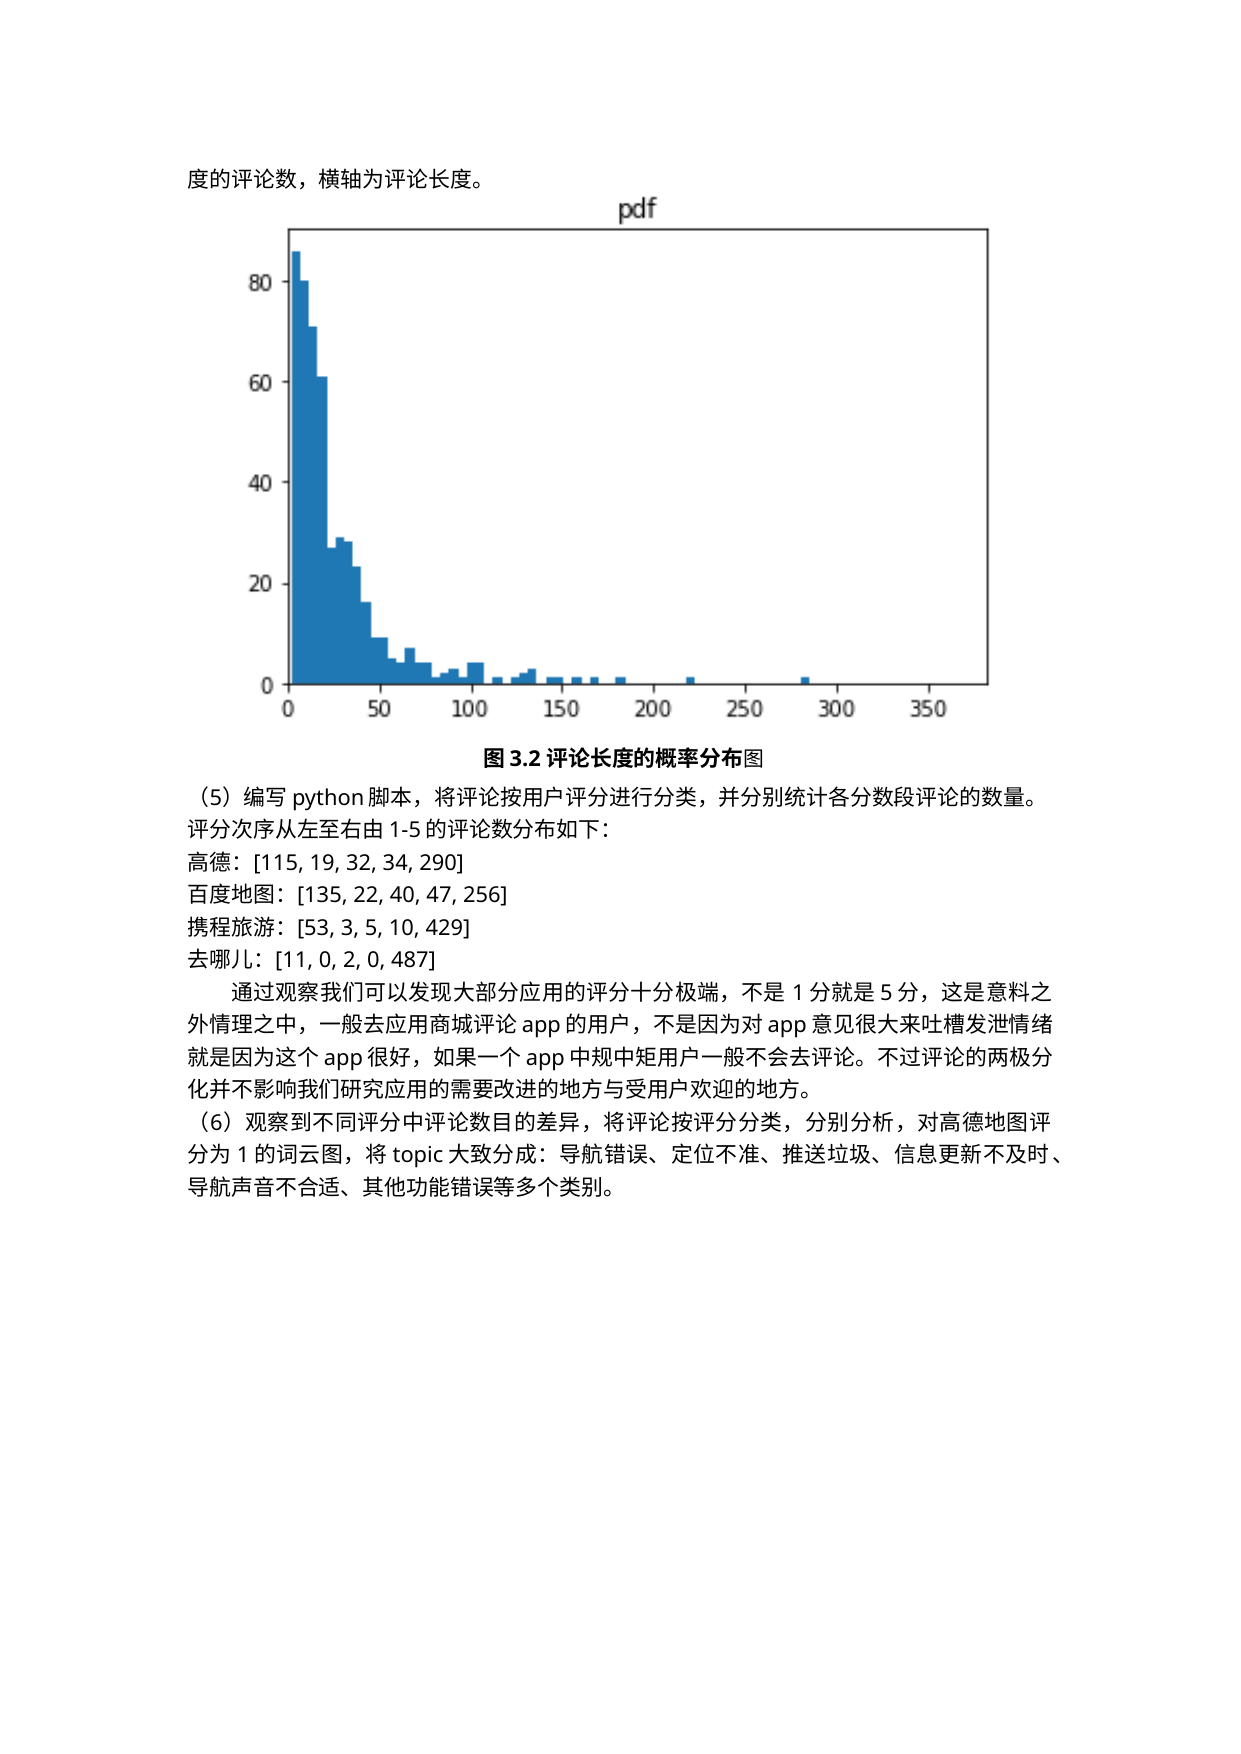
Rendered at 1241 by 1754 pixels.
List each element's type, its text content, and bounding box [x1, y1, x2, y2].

text 去哪儿：[11, 0, 2, 0, 487] [187, 942, 1053, 974]
text （5）编写python脚本，将评论按用户评分进行分类，并分别统计各分数段评论的数量。 [187, 779, 1053, 812]
text 携程旅游：[53, 3, 5, 10, 429] [187, 909, 1053, 942]
text 通过观察我们可以发现大部分应用的评分十分极端，不是1分就是5分，这是意料之外情理之中，一般去应用商城评论app的用户，不是因为对app意见很大来吐槽发泄情绪，就是因为这个app很好，如果一个app中规中矩用户一般不会去评论。不过评论的两极分化并不影响我们研究应用的需要改进的地方与受用户欢迎的地方。 [187, 974, 1053, 1104]
text 评分次序从左至右由1-5的评论数分布如下： [187, 812, 1053, 844]
text 高德：[115, 19, 32, 34, 290] [187, 844, 1053, 877]
picture [232, 194, 1008, 723]
text （6）观察到不同评分中评论数目的差异，将评论按评分分类，分别分析，对高德地图评分为1的词云图，将topic大致分成：导航错误、定位不准、推送垃圾、信息更新不及时、导航声音不合适、其他功能错误等多个类别。 [187, 1104, 1053, 1202]
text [187, 162, 1053, 194]
text 百度地图：[135, 22, 40, 47, 256] [187, 877, 1053, 909]
